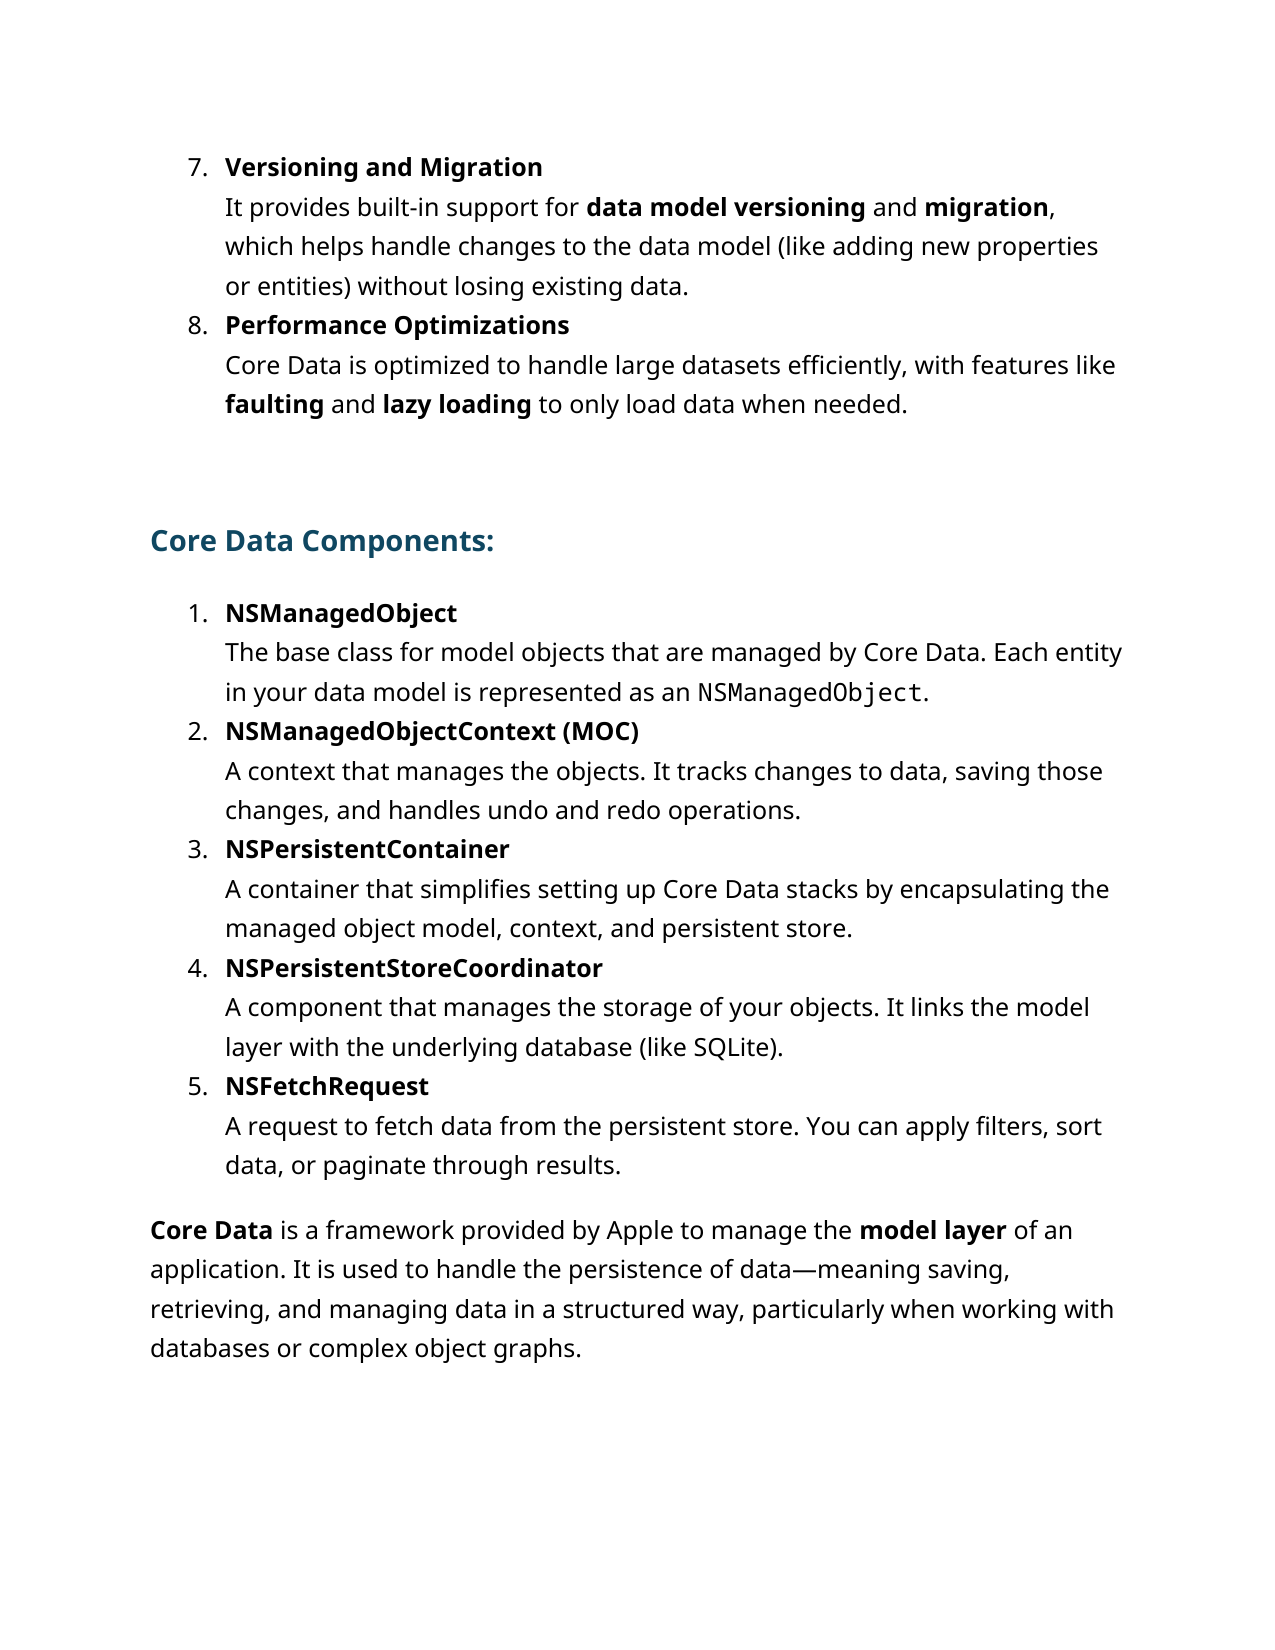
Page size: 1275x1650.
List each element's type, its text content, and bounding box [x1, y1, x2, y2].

text Core Data is a framework provided by Apple to manage the model layer of an application. It is used to handle the persistence of data—meaning saving, retrieving, and managing data in a structured way, particularly when working with databases or complex object graphs. [150, 1212, 1125, 1365]
list NSManagedObjectContext (MOC) A context that manages the objects. It tracks changes to data, saving those changes, and handles undo and redo operations. [187, 714, 1125, 827]
list Performance Optimizations Core Data is optimized to handle large datasets efficiently, with features like faulting and lazy loading to only load data when needed. [187, 308, 1125, 421]
list NSFetchRequest A request to fetch data from the persistent store. You can apply filters, sort data, or paginate through results. [187, 1069, 1125, 1182]
list NSManagedObject The base class for model objects that are managed by Core Data. Each entity in your data model is represented as an NSManagedObject. [187, 595, 1125, 708]
list Versioning and Migration It provides built-in support for data model versioning and migration, which helps handle changes to the data model (like adding new properties or entities) without losing existing data. [187, 150, 1125, 302]
subtitle Core Data Components: [150, 520, 1125, 560]
list NSPersistentStoreCoordinator A component that manages the storage of your objects. It links the model layer with the underlying database (like SQLite). [187, 951, 1125, 1064]
list NSPersistentContainer A container that simplifies setting up Core Data stacks by encapsulating the managed object model, context, and persistent store. [187, 832, 1125, 945]
